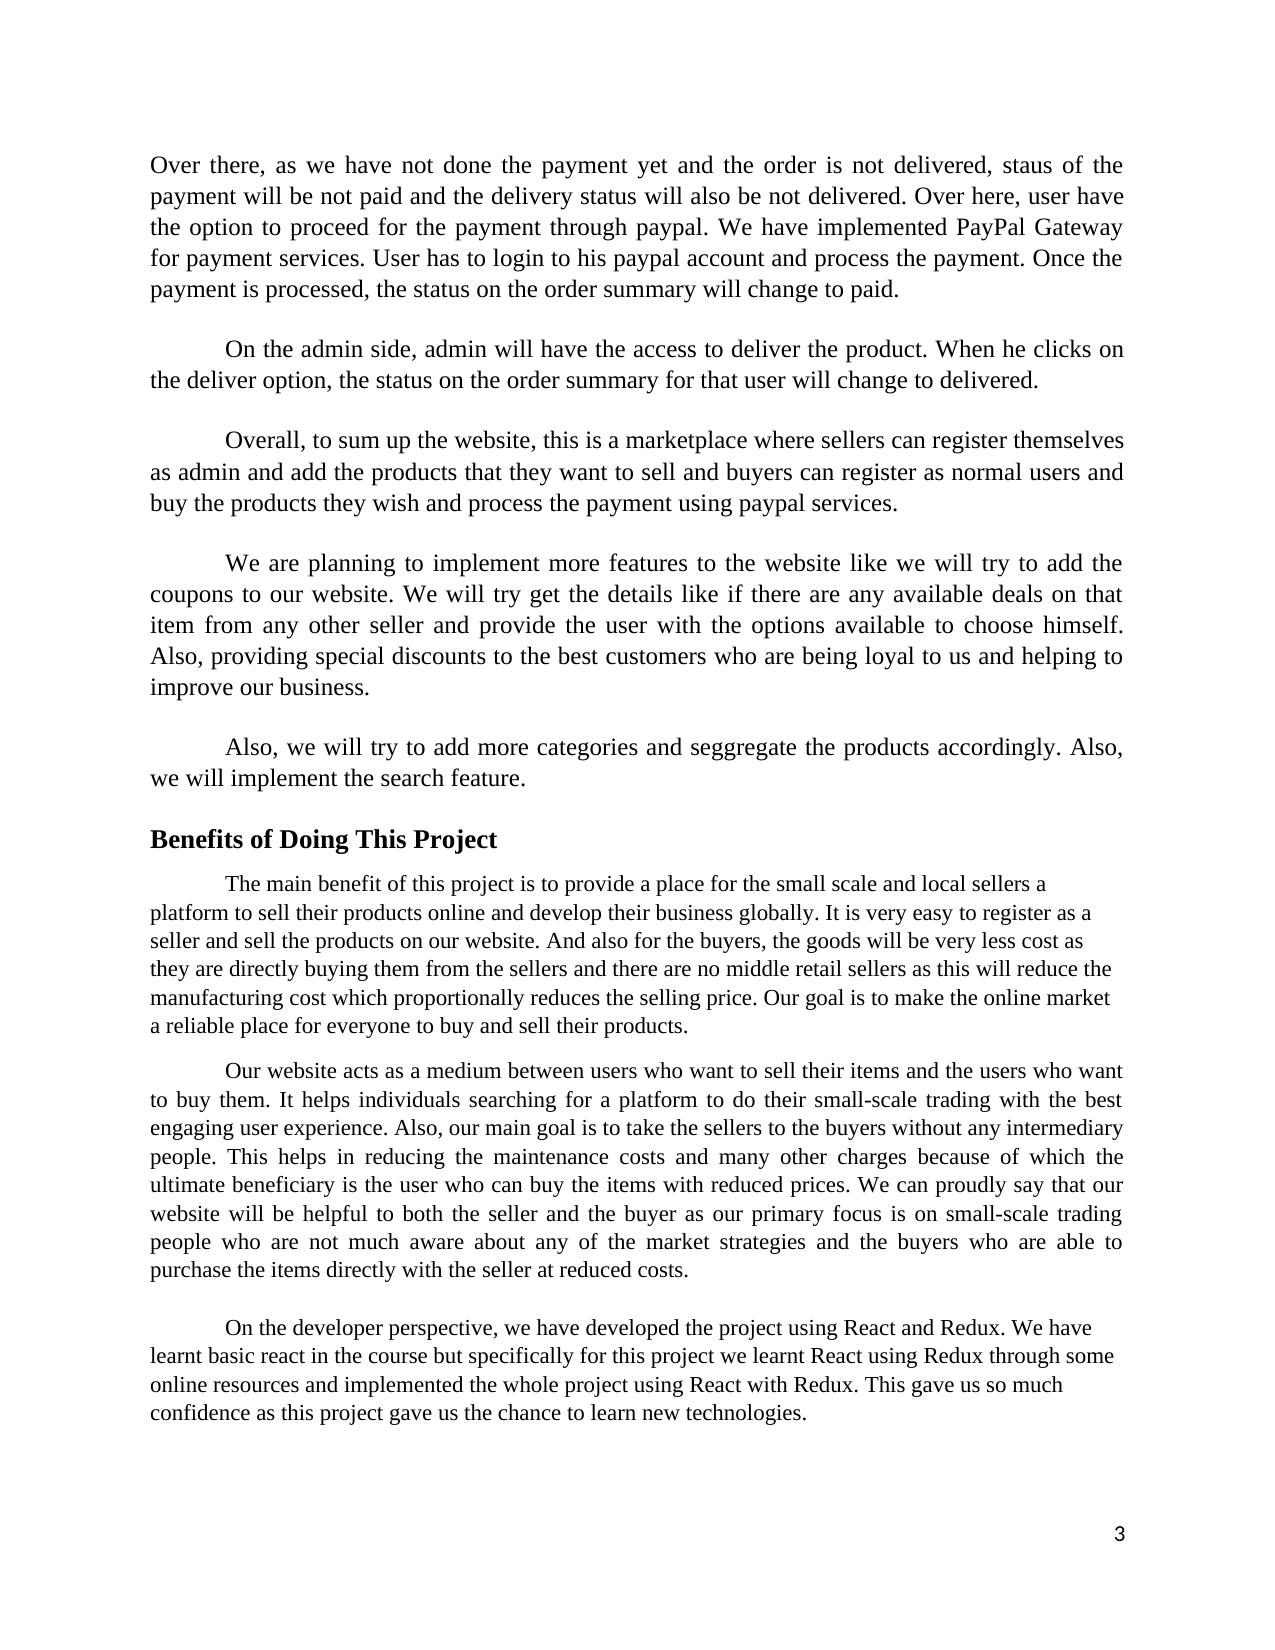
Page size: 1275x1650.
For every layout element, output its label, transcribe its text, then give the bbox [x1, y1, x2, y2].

text On the admin side, admin will have the access to deliver the product. When he clicks on the deliver option, the status on the order summary for that user will change to delivered. [150, 334, 1125, 394]
text We are planning to implement more features to the website like we will try to add the coupons to our website. We will try get the details like if there are any available deals on that item from any other seller and provide the user with the options available to choose himself. Also, providing special discounts to the best customers who are being loyal to us and helping to improve our business. [150, 548, 1125, 701]
subtitle Benefits of Doing This Project [150, 823, 1125, 855]
text Our website acts as a medium between users who want to sell their items and the users who want to buy them. It helps individuals searching for a platform to do their small-scale trading with the best engaging user experience. Also, our main goal is to take the sellers to the buyers without any intermediary people. This helps in reducing the maintenance costs and many other charges because of which the ultimate beneficiary is the user who can buy the items with reduced prices. We can proudly say that our website will be helpful to both the seller and the buyer as our primary focus is on small-scale trading people who are not much aware about any of the market strategies and the buyers who are able to purchase the items directly with the seller at reduced costs. [150, 1057, 1125, 1283]
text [150, 150, 1125, 303]
text On the developer perspective, we have developed the project using React and Redux. We have learnt basic react in the course but specifically for this project we learnt React using Redux through some online resources and implemented the whole project using React with Redux. This gave us so much confidence as this project gave us the chance to learn new technologies. [150, 1314, 1125, 1426]
text Also, we will try to add more categories and seggregate the products accordingly. Also, we will implement the search feature. [150, 732, 1125, 792]
text The main benefit of this project is to provide a place for the small scale and local sellers a platform to sell their products online and develop their business globally. It is very easy to register as a seller and sell the products on our website. And also for the buyers, the goods will be very less cost as they are directly buying them from the sellers and there are no middle retail sellers as this will reduce the manufacturing cost which proportionally reduces the selling price. Our goal is to make the online market a reliable place for everyone to buy and sell their products. [150, 870, 1125, 1039]
text Overall, to sum up the website, this is a marketplace where sellers can register themselves as admin and add the products that they want to sell and buyers can register as normal users and buy the products they wish and process the payment using paypal services. [150, 426, 1125, 516]
